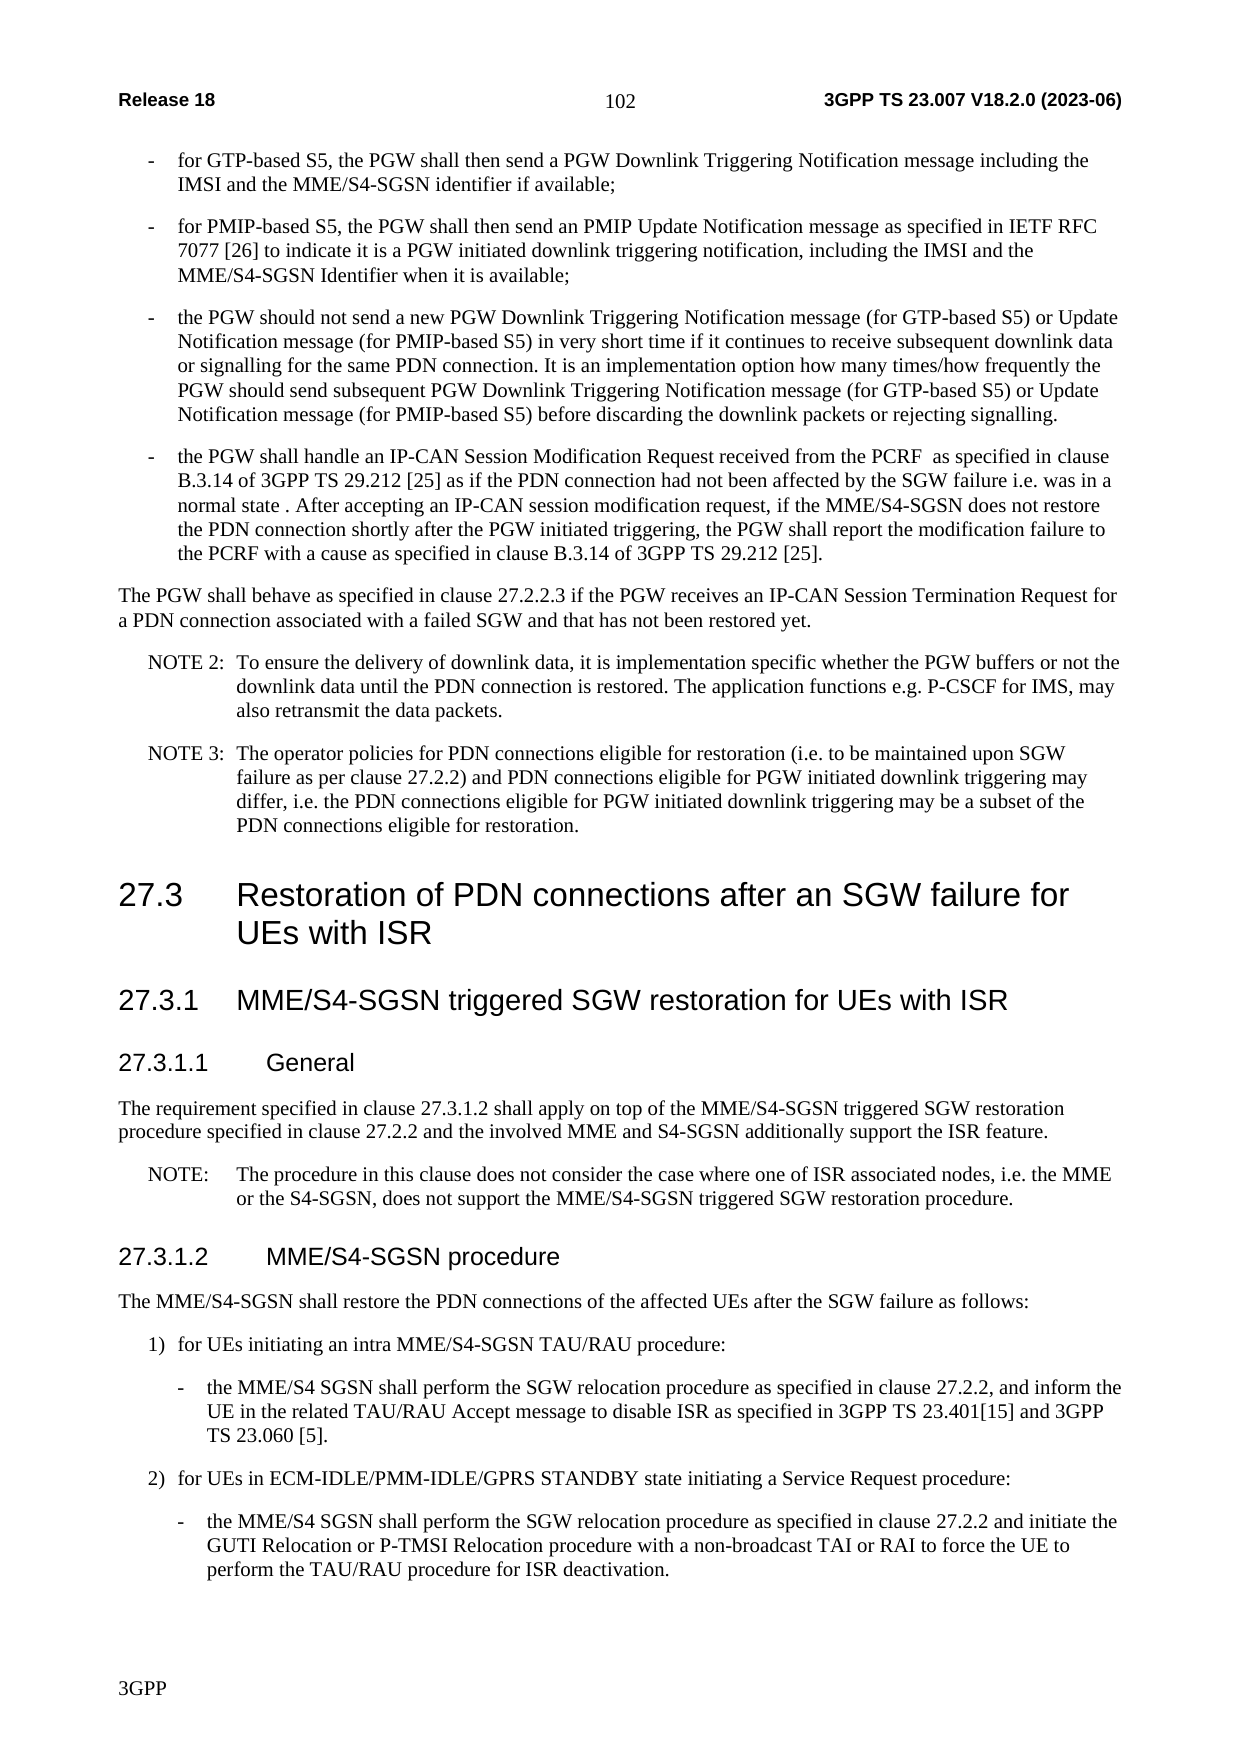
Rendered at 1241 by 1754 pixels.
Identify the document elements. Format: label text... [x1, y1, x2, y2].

text NOTE: The procedure in this clause does not consider the case where one of ISR associated nodes, i.e. the MME or the S4-SGSN, does not support the MME/S4-SGSN triggered SGW restoration procedure. [148, 1162, 1122, 1210]
text 2) for UEs in ECM-IDLE/PMM-IDLE/GPRS STANDBY state initiating a Service Request procedure: [148, 1466, 1122, 1490]
text - the MME/S4 SGSN shall perform the SGW relocation procedure as specified in clause 27.2.2 and initiate the GUTI Relocation or P-TMSI Relocation procedure with a non-broadcast TAI or RAI to force the UE to perform the TAU/RAU procedure for ISR deactivation. [177, 1508, 1122, 1581]
text NOTE 3: The operator policies for PDN connections eligible for restoration (i.e. to be maintained upon SGW failure as per clause 27.2.2) and PDN connections eligible for PGW initiated downlink triggering may differ, i.e. the PDN connections eligible for PGW initiated downlink triggering may be a subset of the PDN connections eligible for restoration. [148, 741, 1122, 837]
text 1) for UEs initiating an intra MME/S4-SGSN TAU/RAU procedure: [148, 1332, 1122, 1356]
subtitle 27.3.1.2 MME/S4-SGSN procedure [118, 1242, 1122, 1270]
text - the MME/S4 SGSN shall perform the SGW relocation procedure as specified in clause 27.2.2, and inform the UE in the related TAU/RAU Accept message to disable ISR as specified in 3GPP TS 23.401[15] and 3GPP TS 23.060 [5]. [177, 1375, 1122, 1447]
text The requirement specified in clause 27.3.1.2 shall apply on top of the MME/S4-SGSN triggered SGW restoration procedure specified in clause 27.2.2 and the involved MME and S4-SGSN additionally support the ISR feature. [118, 1095, 1122, 1143]
subtitle 27.3.1.1 General [118, 1048, 1122, 1077]
text - the PGW shall handle an IP-CAN Session Modification Request received from the PCRF as specified in clause B.3.14 of 3GPP TS 29.212 [25] as if the PDN connection had not been affected by the SGW failure i.e. was in a normal state . After accepting an IP-CAN session modification request, if the MME/S4-SGSN does not restore the PDN connection shortly after the PGW initiated triggering, the PGW shall report the modification failure to the PCRF with a cause as specified in clause B.3.14 of 3GPP TS 29.212 [25]. [148, 444, 1122, 565]
subtitle 27.3 Restoration of PDN connections after an SGW failure for UEs with ISR [118, 875, 1122, 952]
text - for PMIP-based S5, the PGW shall then send an PMIP Update Notification message as specified in IETF RFC 7077 [26] to indicate it is a PGW initiated downlink triggering notification, including the IMSI and the MME/S4-SGSN Identifier when it is available; [148, 214, 1122, 287]
text NOTE 2: To ensure the delivery of downlink data, it is implementation specific whether the PGW buffers or not the downlink data until the PDN connection is restored. The application functions e.g. P-CSCF for IMS, may also retransmit the data packets. [148, 650, 1122, 722]
text - for GTP-based S5, the PGW shall then send a PGW Downlink Triggering Notification message including the IMSI and the MME/S4-SGSN identifier if available; [148, 147, 1122, 196]
subtitle 27.3.1 MME/S4-SGSN triggered SGW restoration for UEs with ISR [118, 983, 1122, 1017]
text The PGW shall behave as specified in clause 27.2.2.3 if the PGW receives an IP-CAN Session Termination Request for a PDN connection associated with a failed SGW and that has not been restored yet. [118, 583, 1122, 632]
text - the PGW should not send a new PGW Downlink Triggering Notification message (for GTP-based S5) or Update Notification message (for PMIP-based S5) in very short time if it continues to receive subsequent downlink data or signalling for the same PDN connection. It is an implementation option how many times/how frequently the PGW should send subsequent PGW Downlink Triggering Notification message (for GTP-based S5) or Update Notification message (for PMIP-based S5) before discarding the downlink packets or rejecting signalling. [148, 305, 1122, 426]
text The MME/S4-SGSN shall restore the PDN connections of the affected UEs after the SGW failure as follows: [118, 1289, 1122, 1313]
